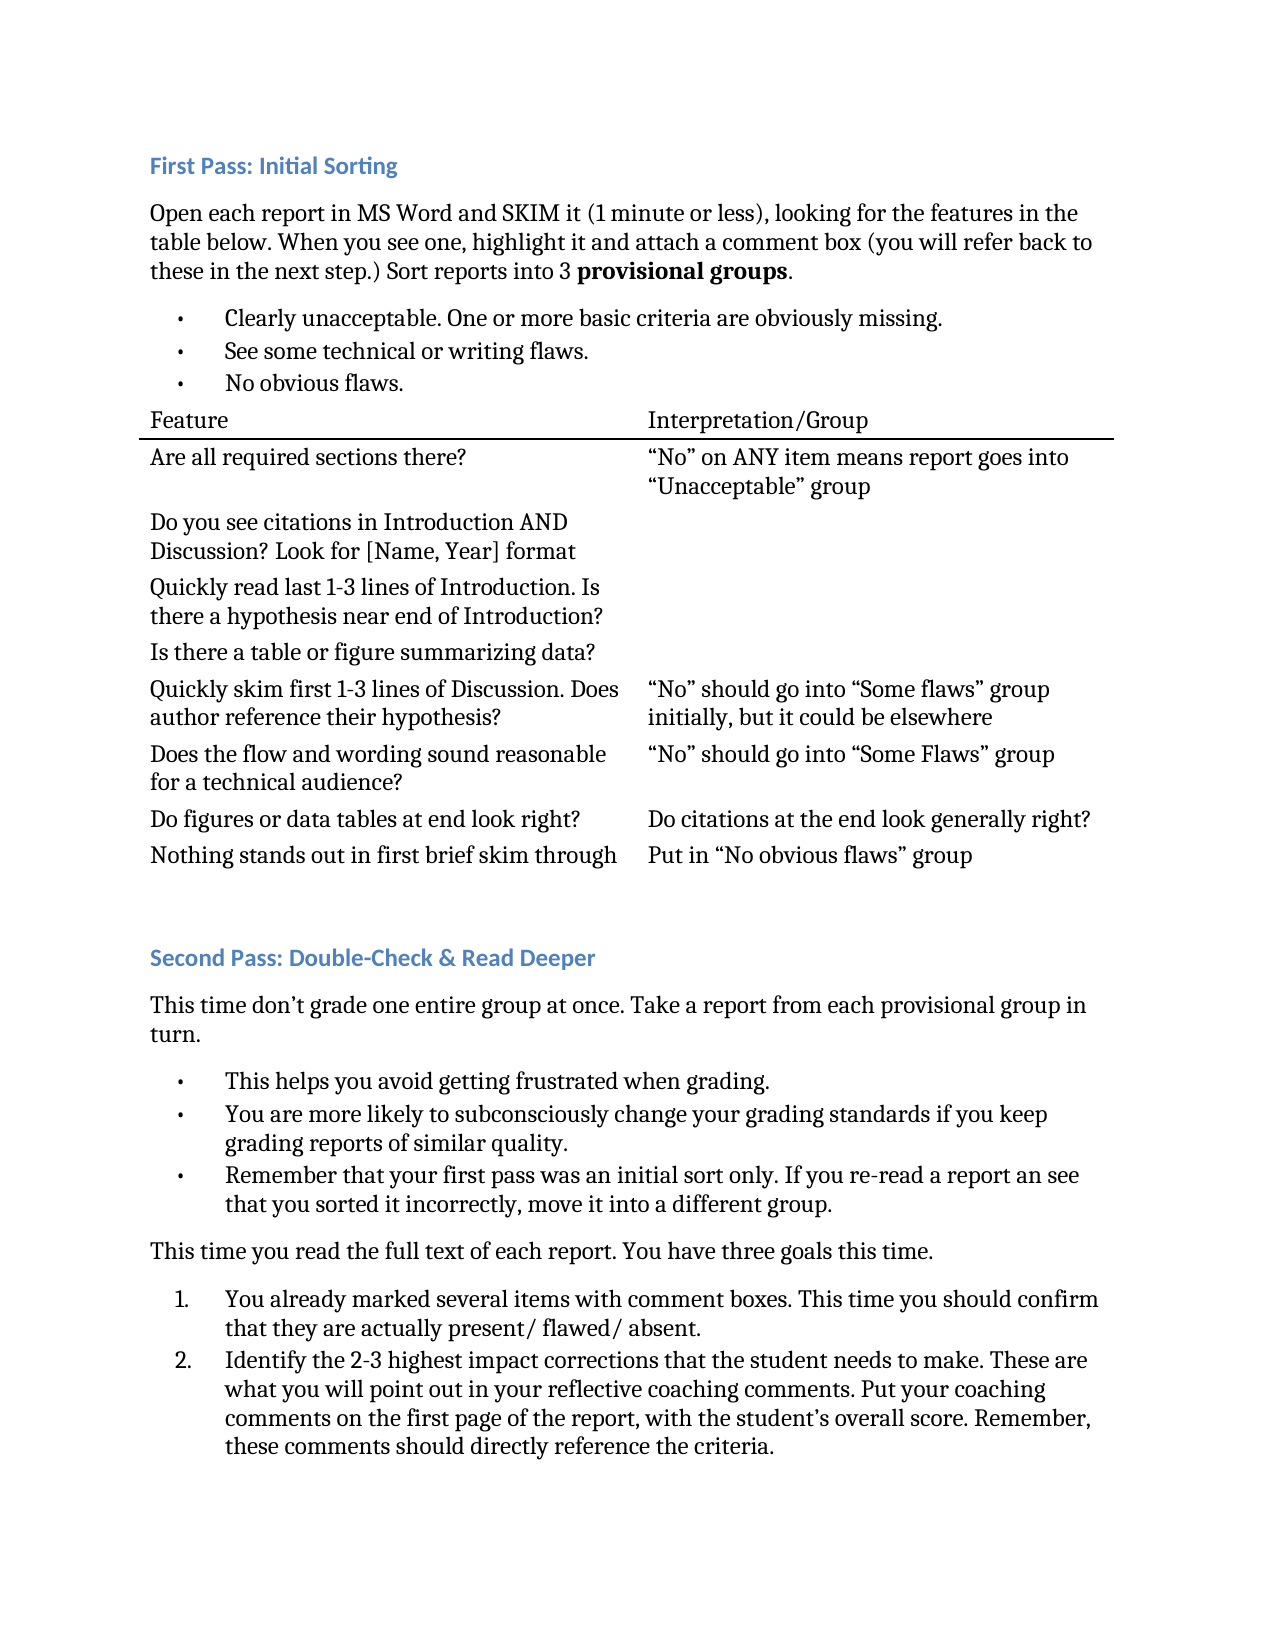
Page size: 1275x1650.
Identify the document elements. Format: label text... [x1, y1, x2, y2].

list This helps you avoid getting frustrated when grading. [175, 1067, 1125, 1096]
list Clearly unacceptable. One or more basic criteria are obviously missing. [175, 304, 1125, 333]
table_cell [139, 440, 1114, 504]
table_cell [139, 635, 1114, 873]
list You already marked several items with comment boxes. This time you should confirm that they are actually present/ flawed/ absent. [175, 1285, 1125, 1342]
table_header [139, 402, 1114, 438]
subtitle First Pass: Initial Sorting [150, 150, 1125, 181]
text This time you read the full text of each report. You have three goals this time. [150, 1237, 1125, 1266]
list Identify the 2-3 highest impact corrections that the student needs to make. These are what you will point out in your reflective coaching comments. Put your coaching comments on the first page of the report, with the student’s overall score. Remember, these comments should directly reference the criteria. [175, 1346, 1125, 1461]
list See some technical or writing flaws. [175, 337, 1125, 366]
list You are more likely to subconsciously change your grading standards if you keep grading reports of similar quality. [175, 1100, 1125, 1157]
list No obvious flaws. [175, 369, 1125, 398]
text This time don’t grade one entire group at once. Take a report from each provisional group in turn. [150, 991, 1125, 1048]
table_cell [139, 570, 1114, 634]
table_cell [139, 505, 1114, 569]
text Open each report in MS Word and SKIM it (1 minute or less), looking for the features in the table below. When you see one, highlight it and attach a comment box (you will refer back to these in the next step.) Sort reports into 3 provisional groups. [150, 199, 1125, 286]
list Remember that your first pass was an initial sort only. If you re-read a report an see that you sorted it incorrectly, move it into a different group. [175, 1161, 1125, 1218]
subtitle Second Pass: Double-Check & Read Deeper [150, 942, 1125, 972]
